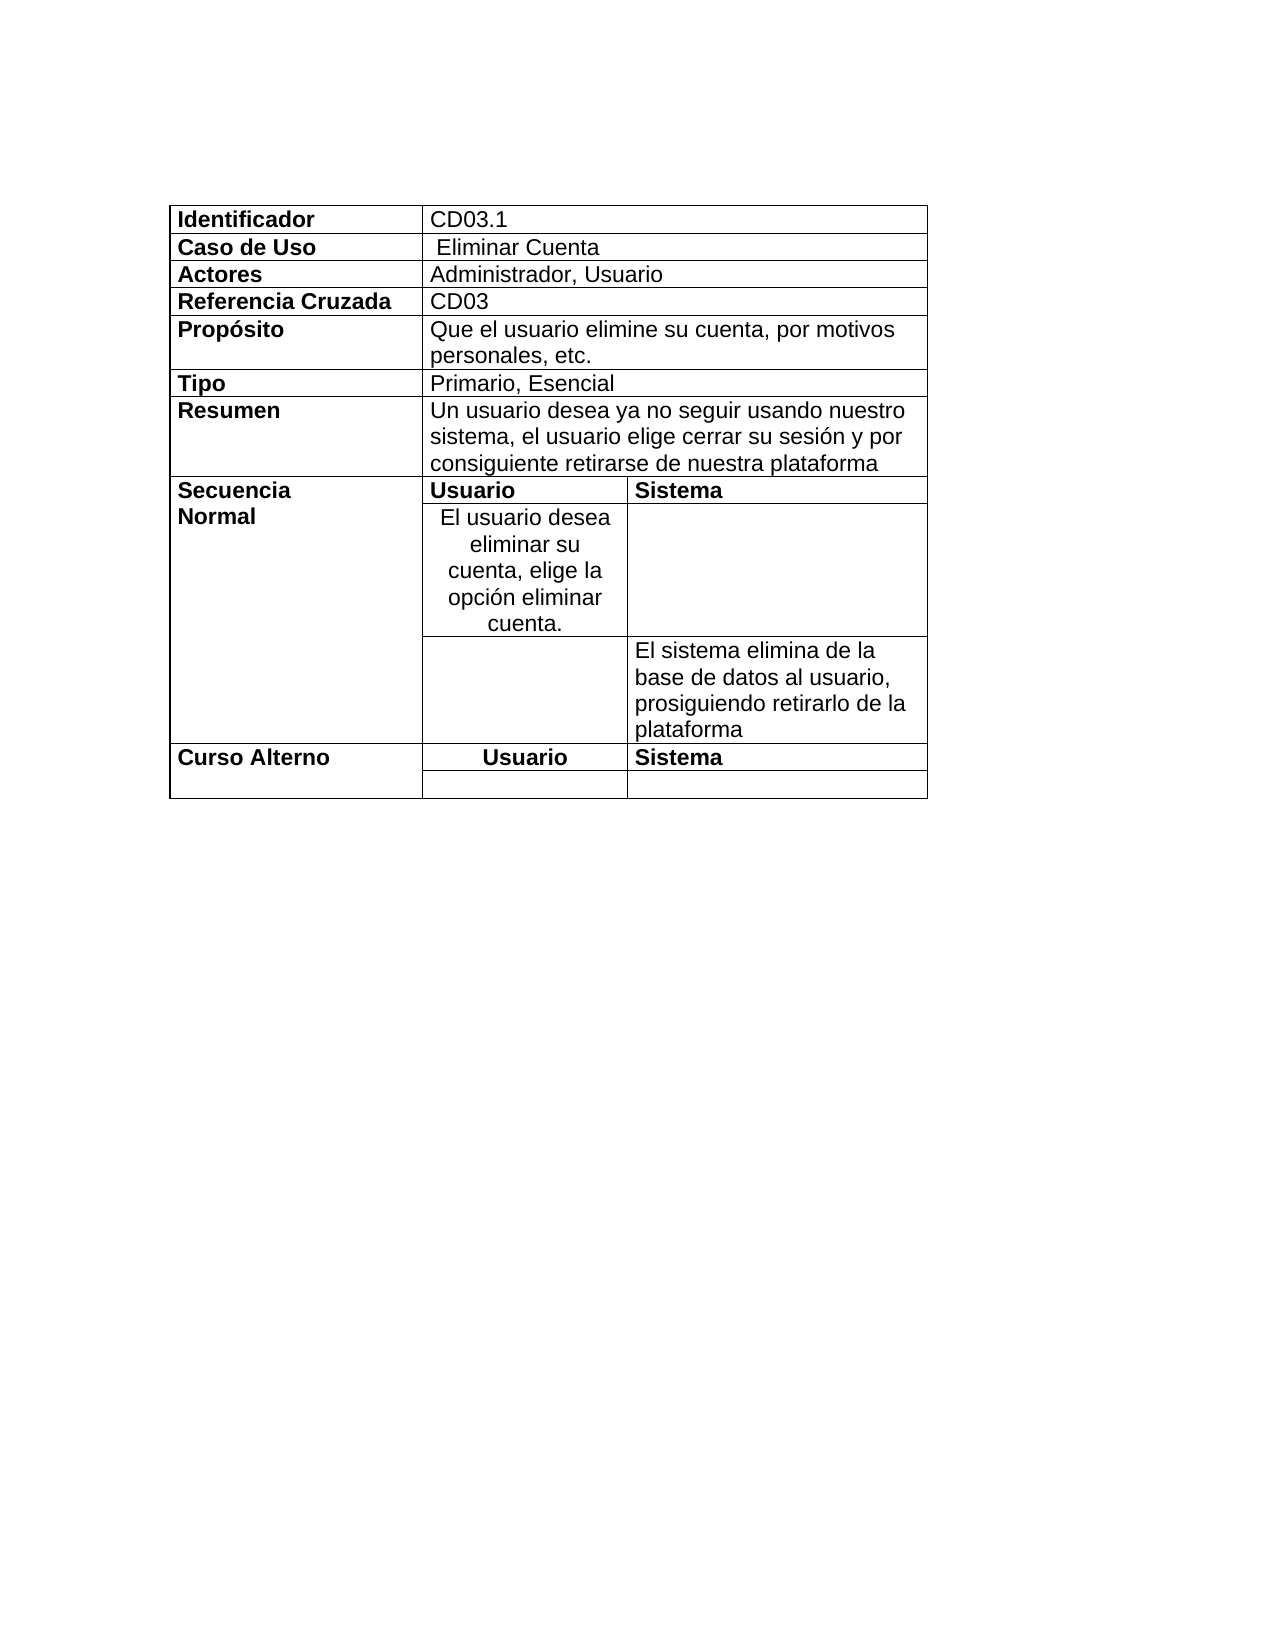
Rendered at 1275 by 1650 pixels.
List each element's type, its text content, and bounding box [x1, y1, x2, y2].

table_cell CD03 [423, 288, 927, 315]
table_cell Usuario [423, 744, 627, 770]
table_cell Usuario [423, 477, 627, 503]
table_cell Tipo [171, 370, 422, 396]
table_cell El usuario desea eliminar su cuenta, elige la opción eliminar cuenta. [423, 504, 627, 636]
table_cell Administrador, Usuario [423, 261, 927, 287]
table_cell Actores [171, 261, 422, 287]
table_cell Primario, Esencial [423, 370, 927, 396]
table_cell El sistema elimina de la base de datos al usuario, prosiguiendo retirarlo de la plataforma [628, 637, 927, 743]
table_cell Secuencia Normal [171, 477, 422, 743]
table_cell Curso Alterno [171, 744, 422, 797]
table_cell Eliminar Cuenta [423, 234, 927, 260]
table_cell [628, 771, 927, 797]
table_cell [423, 637, 627, 743]
table_cell [423, 771, 627, 797]
table_cell Un usuario desea ya no seguir usando nuestro sistema, el usuario elige cerrar su sesión y por consiguiente retirarse de nuestra plataforma [423, 397, 927, 476]
table_cell Propósito [171, 316, 422, 368]
table_cell Que el usuario elimine su cuenta, por motivos personales, etc. [423, 316, 927, 368]
table_cell Referencia Cruzada [171, 288, 422, 315]
table_header Identificador [171, 206, 422, 232]
table_cell Caso de Uso [171, 234, 422, 260]
table_cell Resumen [171, 397, 422, 476]
table_cell Sistema [628, 477, 927, 503]
table_cell Sistema [628, 744, 927, 770]
table_header CD03.1 [423, 206, 927, 232]
table_cell [628, 504, 927, 636]
